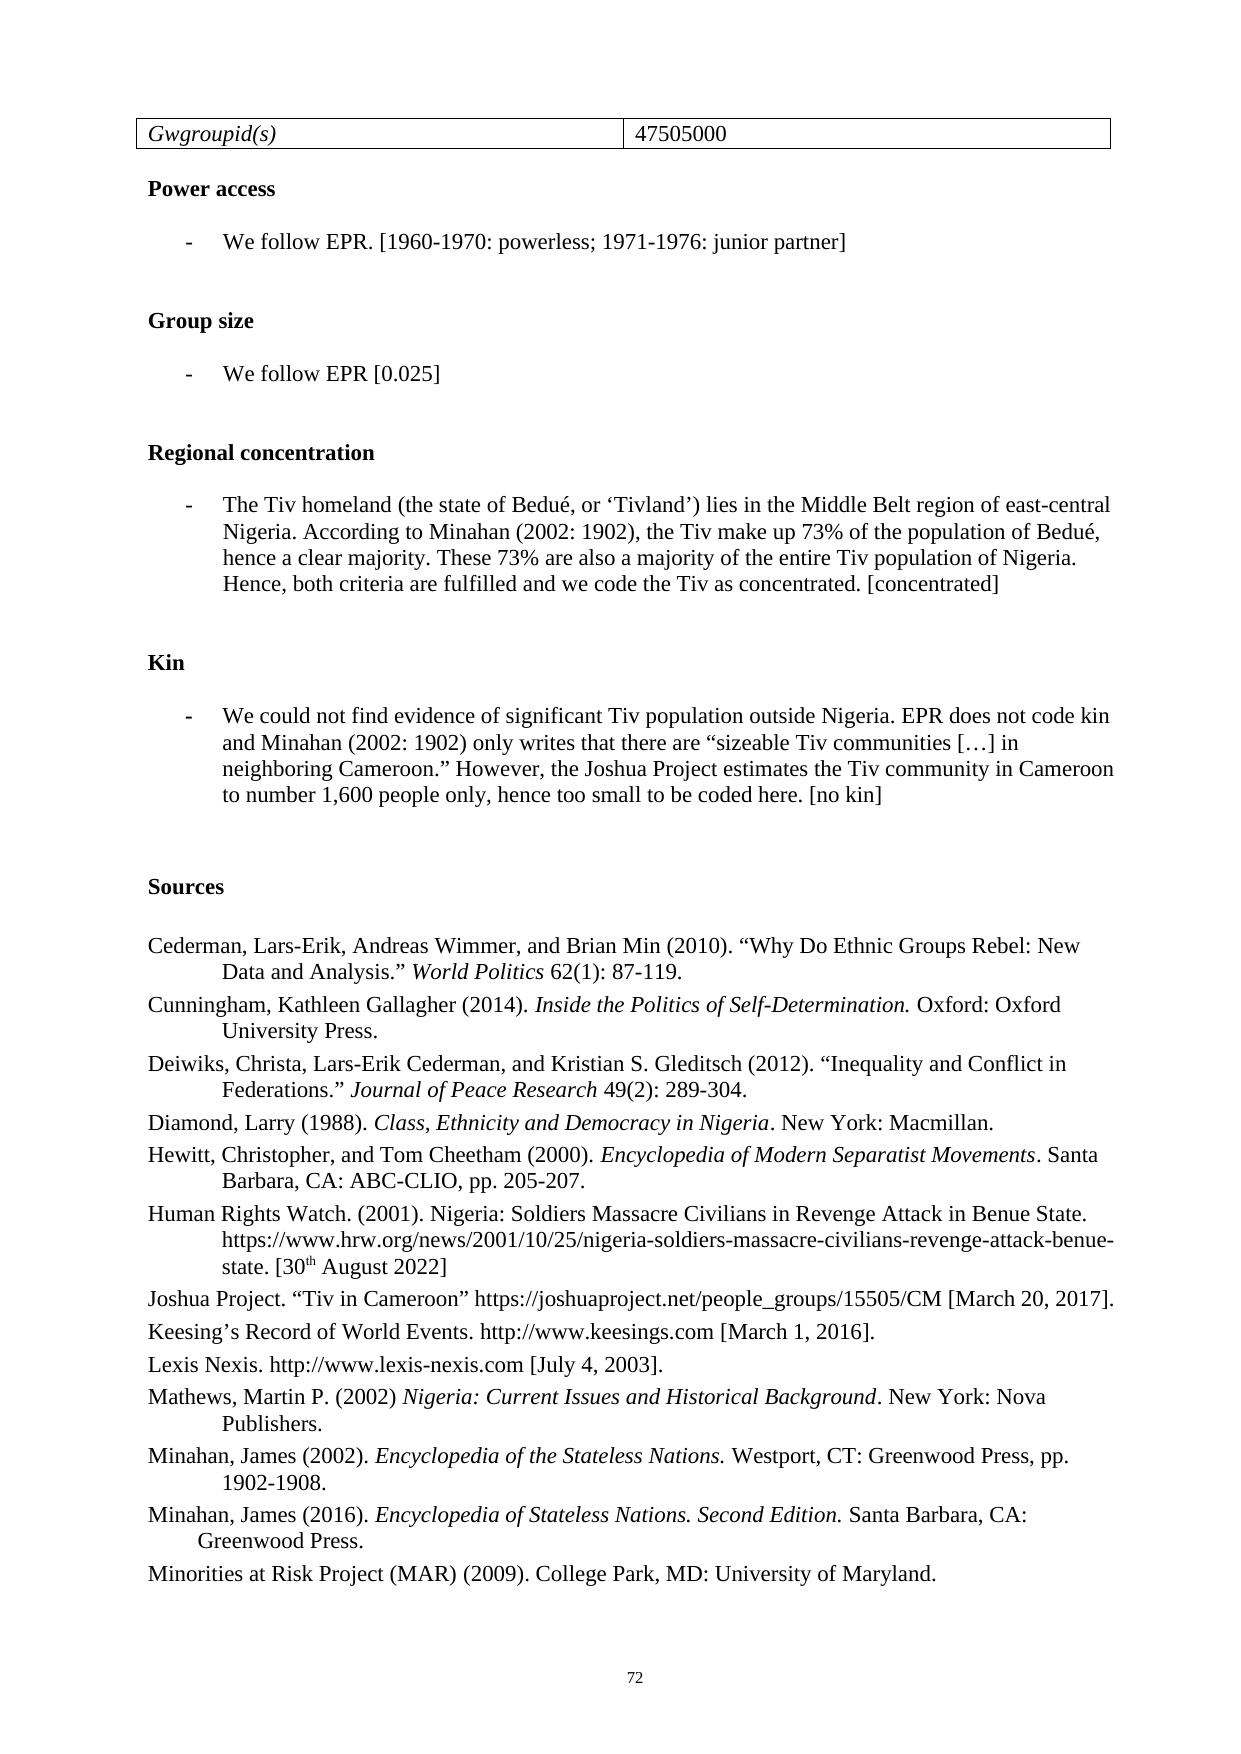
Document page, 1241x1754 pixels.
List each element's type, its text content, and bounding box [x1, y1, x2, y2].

text Cunningham, Kathleen Gallagher (2014). Inside the Politics of Self-Determination. Oxford: Oxford University Press. [148, 991, 1122, 1043]
text Deiwiks, Christa, Lars-Erik Cederman, and Kristian S. Gleditsch (2012). “Inequality and Conflict in Federations.” Journal of Peace Research 49(2): 289-304. [148, 1050, 1122, 1102]
text Power access [148, 175, 1122, 201]
text Joshua Project. “Tiv in Cameroon” https://joshuaproject.net/people_groups/15505/CM [March 20, 2017]. [148, 1286, 1122, 1312]
text Minahan, James (2002). Encyclopedia of the Stateless Nations. Westport, CT: Greenwood Press, pp. 1902-1908. [148, 1442, 1122, 1495]
text Regional concentration [148, 439, 1122, 465]
text Hewitt, Christopher, and Tom Cheetham (2000). Encyclopedia of Modern Separatist Movements. Santa Barbara, CA: ABC-CLIO, pp. 205-207. [148, 1141, 1122, 1194]
text Minahan, James (2016). Encyclopedia of Stateless Nations. Second Edition. Santa Barbara, CA: Greenwood Press. [148, 1501, 1122, 1554]
table_cell 47505000 [624, 119, 1110, 148]
table_cell Gwgroupid(s) [137, 119, 623, 148]
list The Tiv homeland (the state of Bedué, or ‘Tivland’) lies in the Middle Belt region of east-central Nigeria. According to Minahan (2002: 1902), the Tiv make up 73% of the population of Bedué, hence a clear majority. These 73% are also a majority of the entire Tiv population of Nigeria. Hence, both criteria are fulfilled and we code the Tiv as concentrated. [concentrated] [185, 491, 1122, 597]
text Keesing’s Record of World Events. http://www.keesings.com [March 1, 2016]. [148, 1318, 1122, 1344]
text Cederman, Lars-Erik, Andreas Wimmer, and Brian Min (2010). “Why Do Ethnic Groups Rebel: New Data and Analysis.” World Politics 62(1): 87-119. [148, 932, 1122, 984]
list We follow EPR. [1960-1970: powerless; 1971-1976: junior partner] [185, 228, 1122, 254]
text Minorities at Risk Project (MAR) (2009). College Park, MD: University of Maryland. [148, 1560, 1122, 1587]
list We could not find evidence of significant Tiv population outside Nigeria. EPR does not code kin and Minahan (2002: 1902) only writes that there are “sizeable Tiv communities […] in neighboring Cameroon.” However, the Joshua Project estimates the Tiv community in Cameroon to number 1,600 people only, hence too small to be coded here. [no kin] [185, 702, 1122, 808]
text Diamond, Larry (1988). Class, Ethnicity and Democracy in Nigeria. New York: Macmillan. [148, 1109, 1122, 1135]
text Lexis Nexis. http://www.lexis-nexis.com [July 4, 2003]. [148, 1351, 1122, 1377]
text Human Rights Watch. (2001). Nigeria: Soldiers Massacre Civilians in Revenge Attack in Benue State. https://www.hrw.org/news/2001/10/25/nigeria-soldiers-massacre-civilians-revenge-attack-benue-state. [30th August 2022] [148, 1200, 1122, 1279]
list We follow EPR [0.025] [185, 359, 1122, 386]
text Mathews, Martin P. (2002) Nigeria: Current Issues and Historical Background. New York: Nova Publishers. [148, 1383, 1122, 1436]
text Kin [148, 649, 1122, 676]
text Group size [148, 307, 1122, 333]
text Sources [148, 873, 1122, 899]
